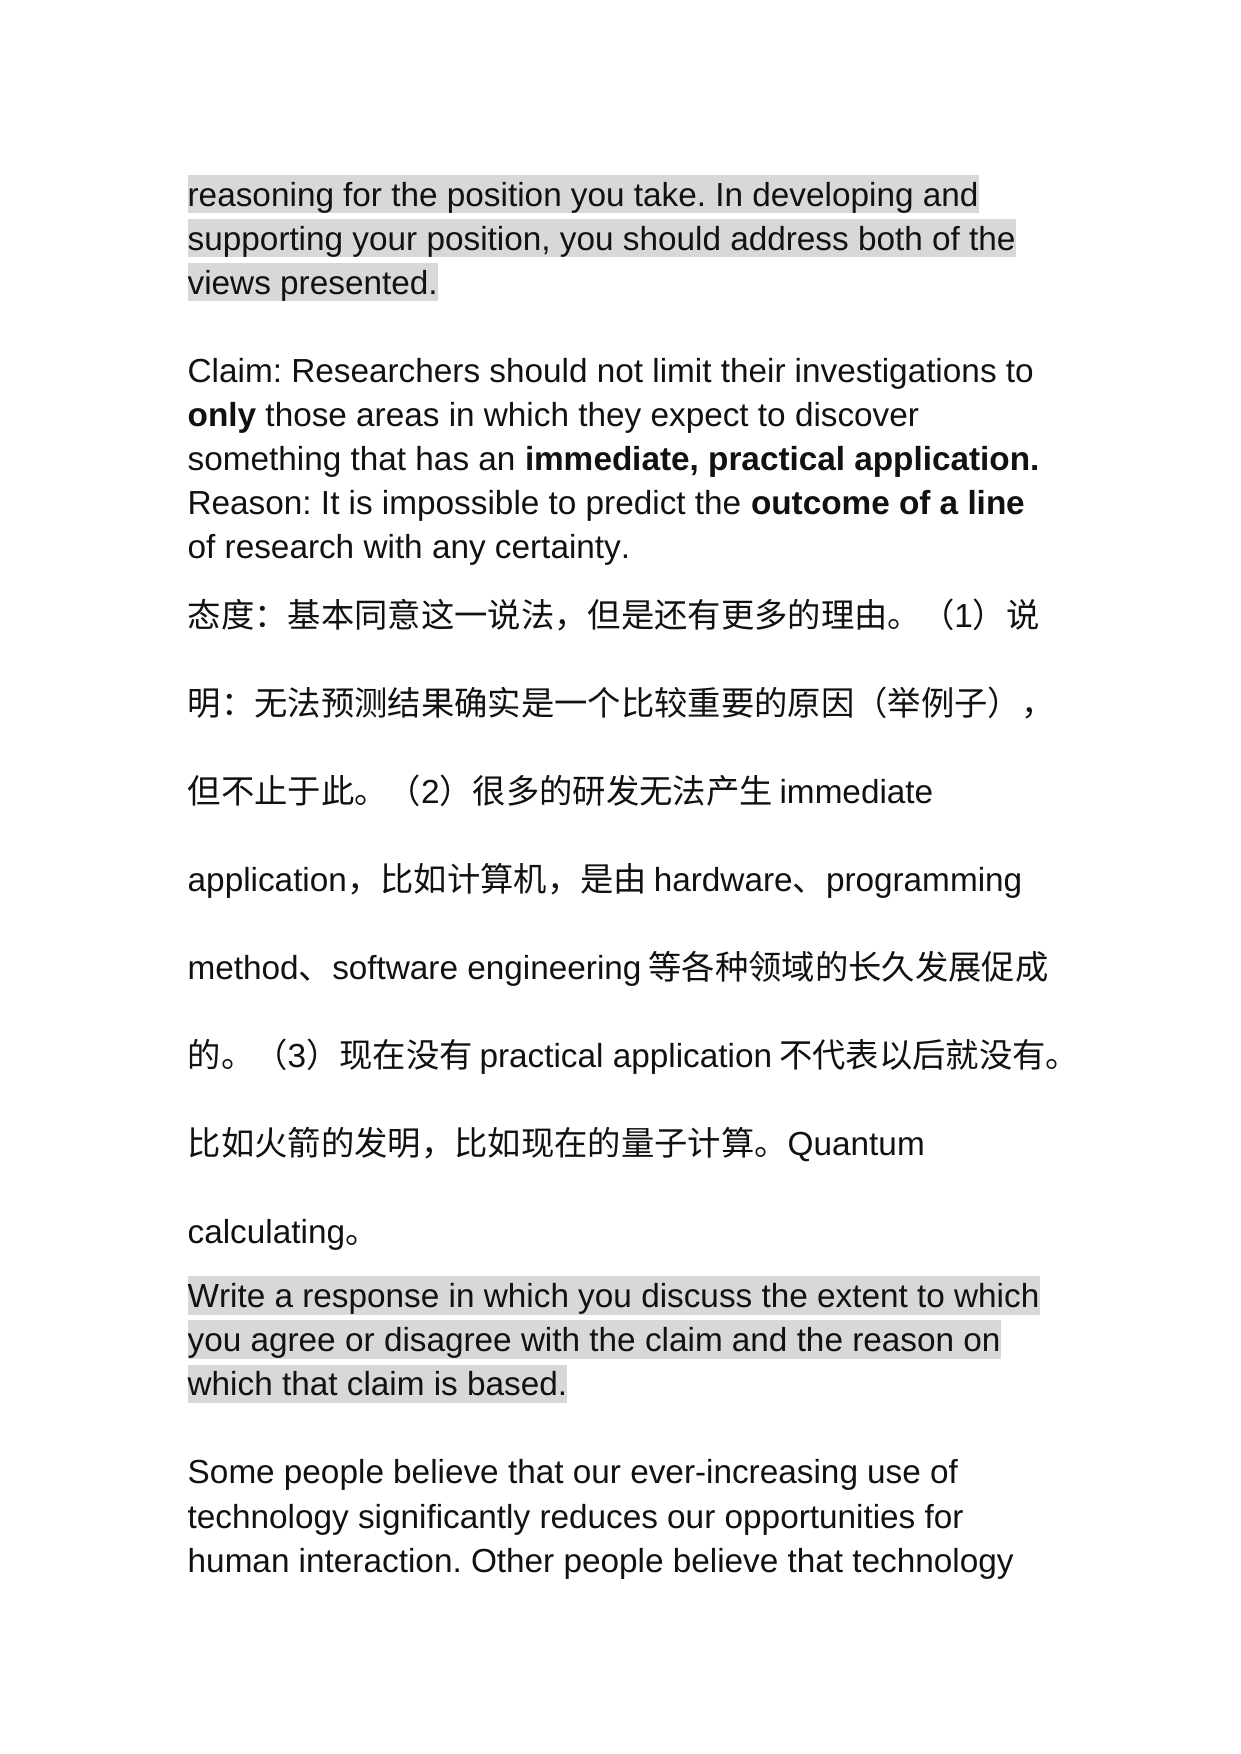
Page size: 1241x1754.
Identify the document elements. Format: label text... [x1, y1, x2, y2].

text Write a response in which you discuss the extent to which you agree or disagree with the claim and the reason on which that claim is based. [187, 1273, 1053, 1406]
text Claim: Researchers should not limit their investigations to only those areas in which they expect to discover something that has an immediate, practical application. [187, 348, 1053, 480]
text 态度：基本同意这一说法，但是还有更多的理由。（1）说明：无法预测结果确实是一个比较重要的原因（举例子），但不止于此。（2）很多的研发无法产生immediate application，比如计算机，是由hardware、programming method、software engineering等各种领域的长久发展促成的。（3）现在没有practical application不代表以后就没有。比如火箭的发明，比如现在的量子计算。Quantum calculating。 [187, 568, 1053, 1273]
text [187, 1450, 1053, 1582]
text Reason: It is impossible to predict the outcome of a line of research with any certainty. [187, 480, 1053, 568]
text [187, 172, 1053, 304]
